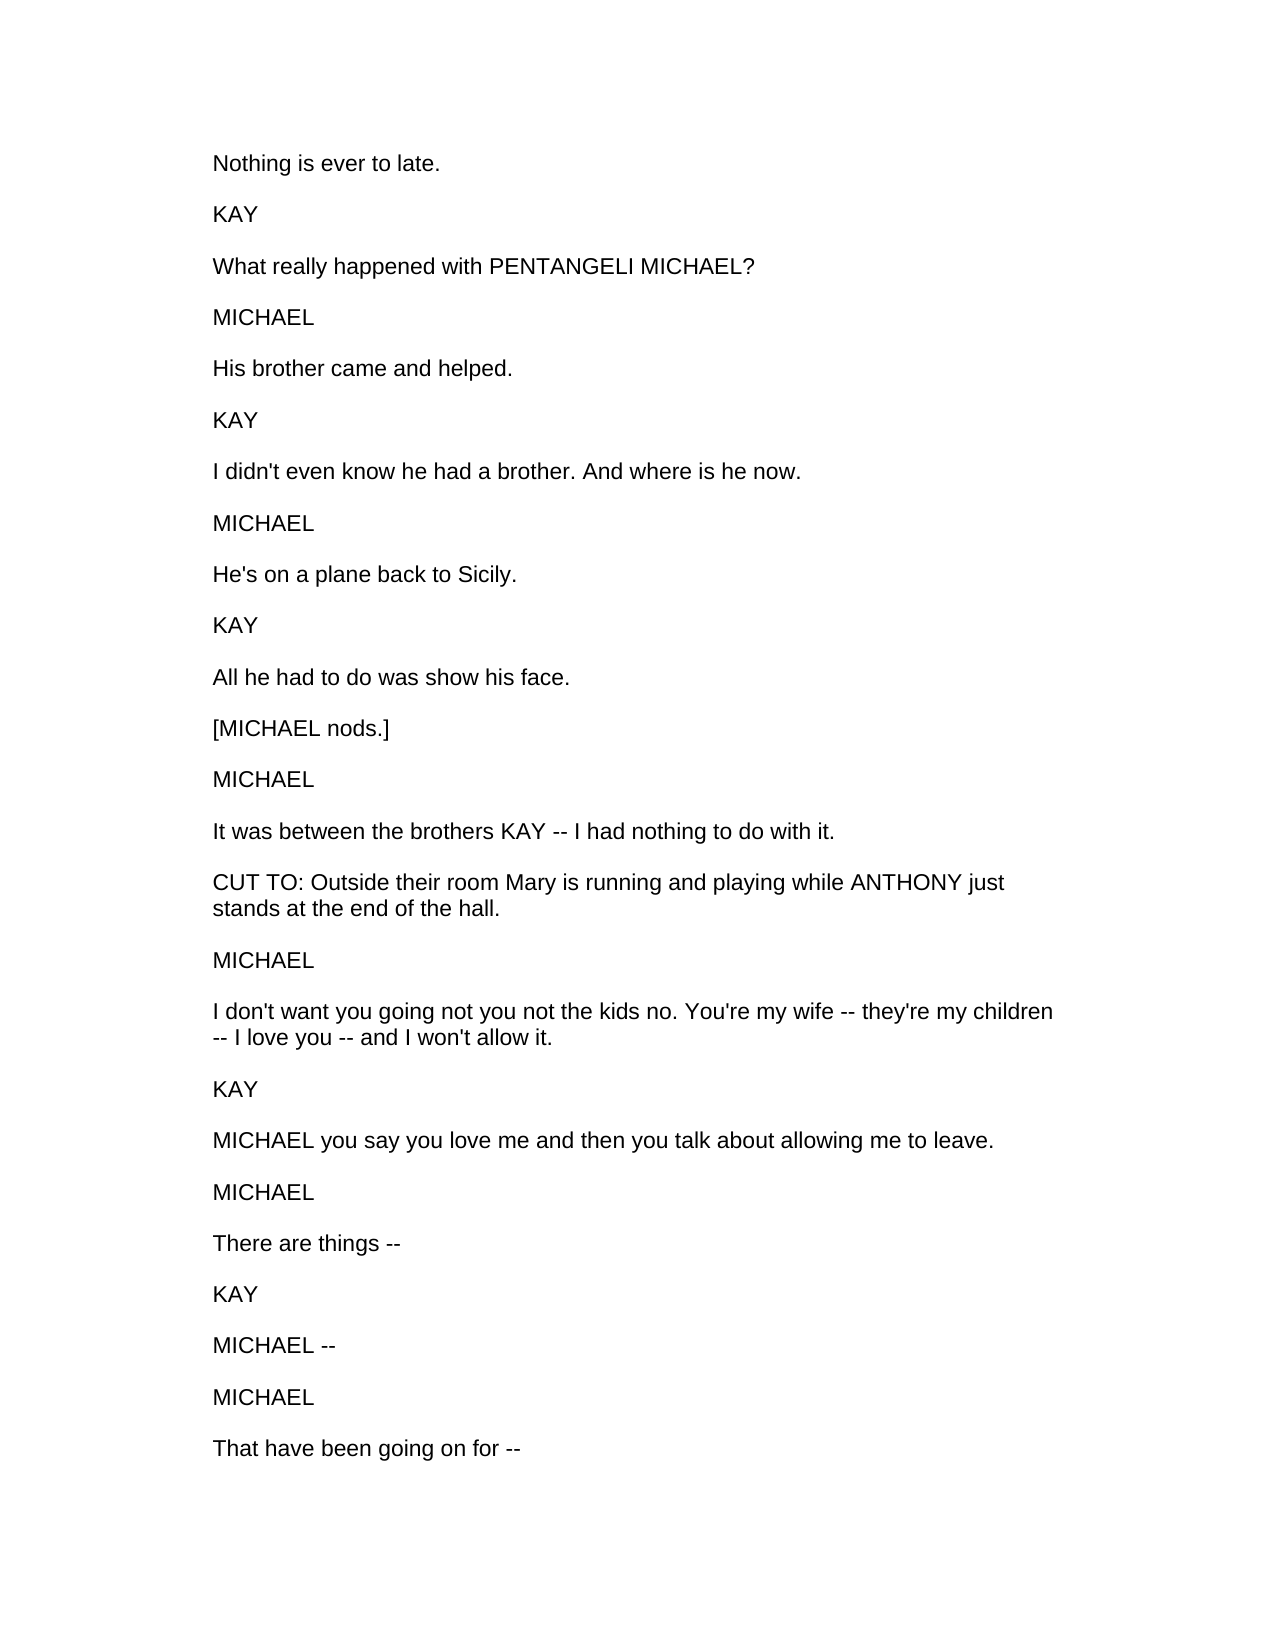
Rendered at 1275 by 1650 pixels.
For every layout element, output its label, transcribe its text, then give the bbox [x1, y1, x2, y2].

text MICHAEL [212, 304, 1062, 330]
text There are things -- [212, 1230, 1062, 1256]
text CUT TO: Outside their room Mary is running and playing while ANTHONY just stands at the end of the hall. [212, 869, 1062, 922]
text KAY [212, 407, 1062, 433]
text His brother came and helped. [212, 355, 1062, 382]
text MICHAEL -- [212, 1332, 1062, 1359]
text All he had to do was show his face. [212, 663, 1062, 690]
text That have been going on for -- [212, 1435, 1062, 1462]
text MICHAEL [212, 509, 1062, 536]
text KAY [212, 1281, 1062, 1307]
text KAY [212, 201, 1062, 228]
text [MICHAEL nods.] [212, 715, 1062, 741]
text KAY [212, 612, 1062, 638]
text MICHAEL [212, 766, 1062, 793]
text KAY [212, 1076, 1062, 1102]
text Nothing is ever to late. [212, 150, 1062, 176]
text What really happened with PENTANGELI MICHAEL? [212, 253, 1062, 279]
text MICHAEL [212, 1178, 1062, 1205]
text MICHAEL [212, 1384, 1062, 1410]
text He's on a plane back to Sicily. [212, 561, 1062, 587]
text MICHAEL [212, 947, 1062, 973]
text It was between the brothers KAY -- I had nothing to do with it. [212, 818, 1062, 844]
text I didn't even know he had a brother. And where is he now. [212, 458, 1062, 484]
text I don't want you going not you not the kids no. You're my wife -- they're my children -- I love you -- and I won't allow it. [212, 998, 1062, 1051]
text MICHAEL you say you love me and then you talk about allowing me to leave. [212, 1127, 1062, 1153]
